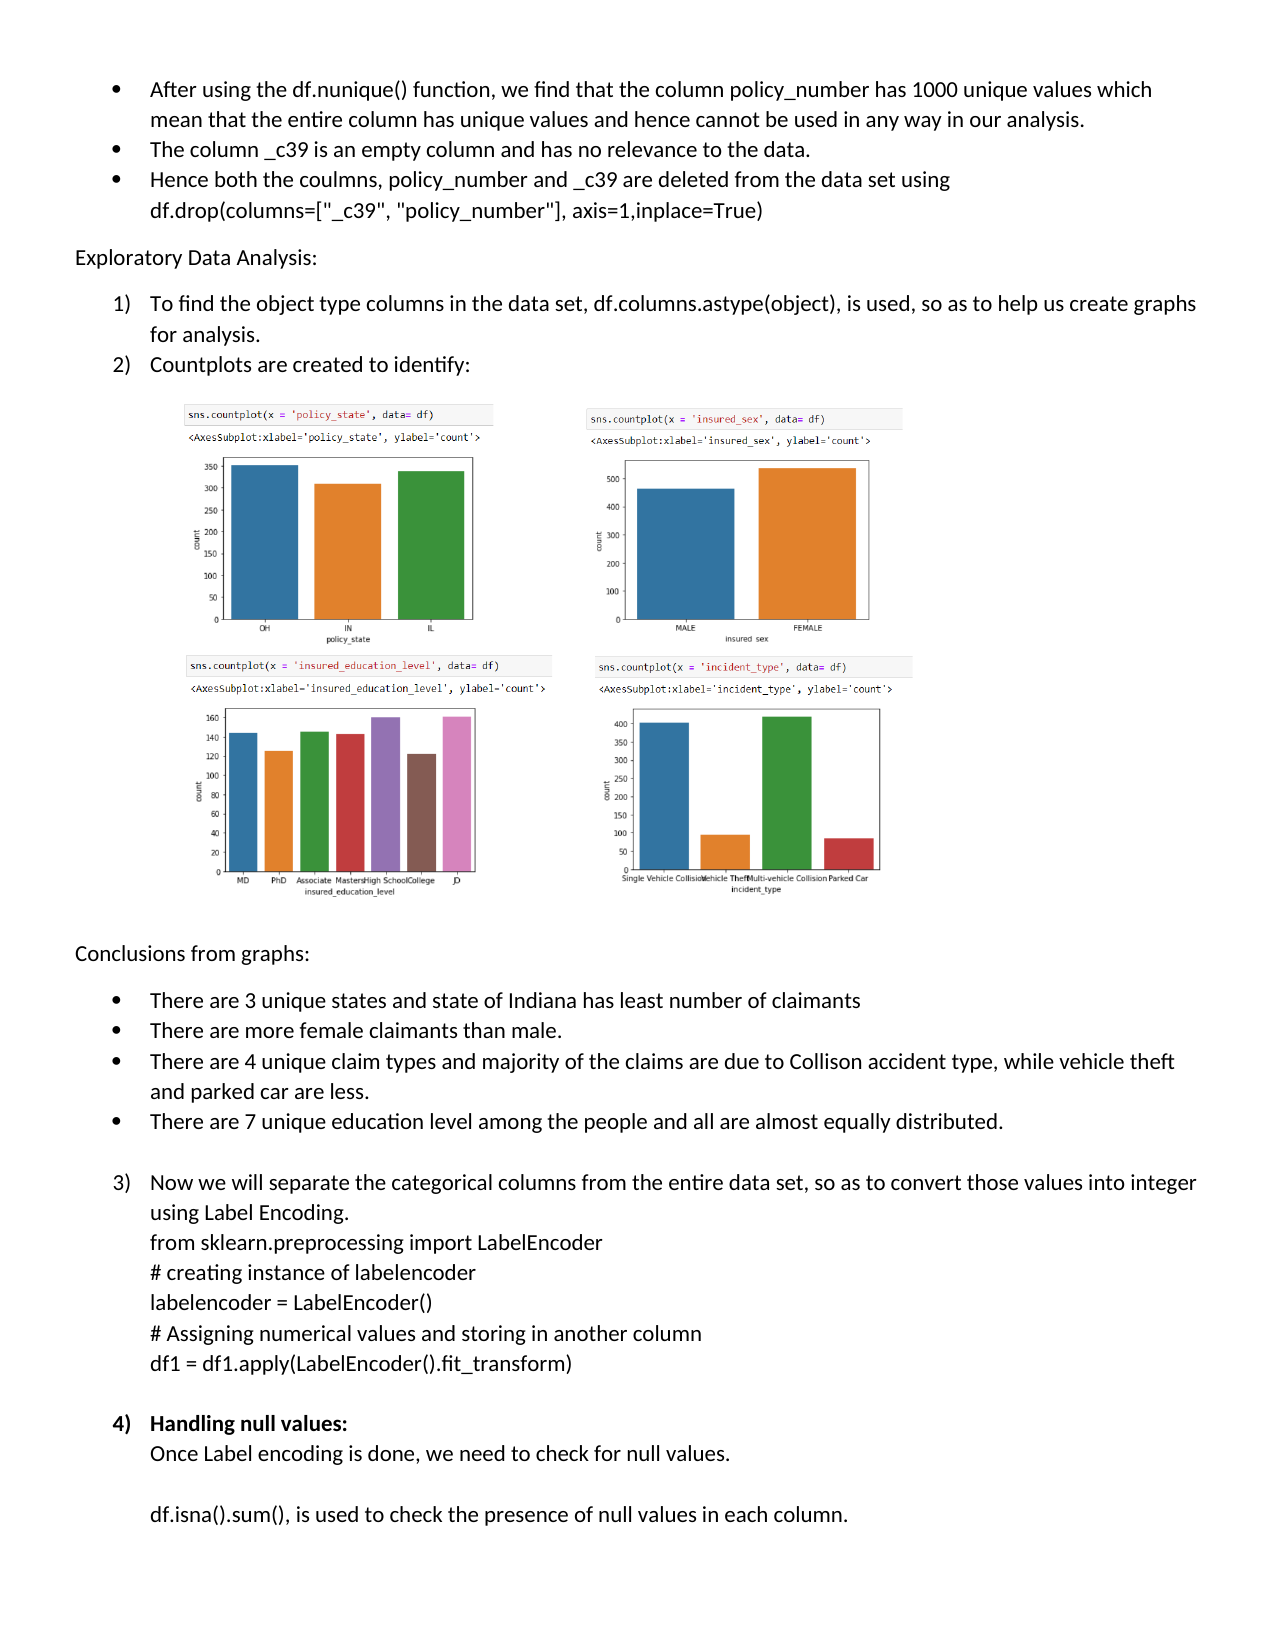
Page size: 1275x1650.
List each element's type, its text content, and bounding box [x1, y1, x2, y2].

list from sklearn.preprocessing import LabelEncoder [150, 1228, 1200, 1256]
list labelencoder = LabelEncoder() [150, 1288, 1200, 1317]
list Once Label encoding is done, we need to check for null values. [150, 1439, 1200, 1468]
list df.drop(columns=["_c39", "policy_number"], axis=1,inplace=True) [150, 196, 1200, 224]
list The column _c39 is an empty column and has no relevance to the data. [112, 135, 1200, 163]
list There are 3 unique states and state of Indiana has least number of claimants [112, 986, 1200, 1014]
text Conclusions from graphs: [75, 939, 1200, 968]
list Countplots are created to identify: [112, 350, 1200, 378]
picture [585, 406, 903, 642]
text Exploratory Data Analysis: [75, 243, 1200, 271]
list # creating instance of labelencoder [150, 1258, 1200, 1286]
list Now we will separate the categorical columns from the entire data set, so as to convert those values into integer using Label Encoding. [112, 1168, 1200, 1226]
picture [595, 655, 913, 899]
list df.isna().sum(), is used to check the presence of null values in each column. [150, 1500, 1200, 1528]
list After using the df.nunique() function, we find that the column policy_number has 1000 unique values which mean that the entire column has unique values and hence cannot be used in any way in our analysis. [112, 75, 1200, 133]
list To find the object type columns in the data set, df.columns.astype(object), is used, so as to help us create graphs for analysis. [112, 289, 1200, 348]
list There are 4 unique claim types and majority of the claims are due to Collison accident type, while vehicle theft and parked car are less. [112, 1047, 1200, 1105]
list There are 7 unique education level among the people and all are almost equally distributed. [112, 1107, 1200, 1135]
list df1 = df1.apply(LabelEncoder().fit_transform) [150, 1349, 1200, 1377]
picture [182, 654, 553, 902]
picture [180, 403, 494, 652]
list # Assigning numerical values and storing in another column [150, 1319, 1200, 1347]
list Handling null values: [112, 1409, 1200, 1437]
list Hence both the coulmns, policy_number and _c39 are deleted from the data set using [112, 166, 1200, 194]
list There are more female claimants than male. [112, 1017, 1200, 1045]
